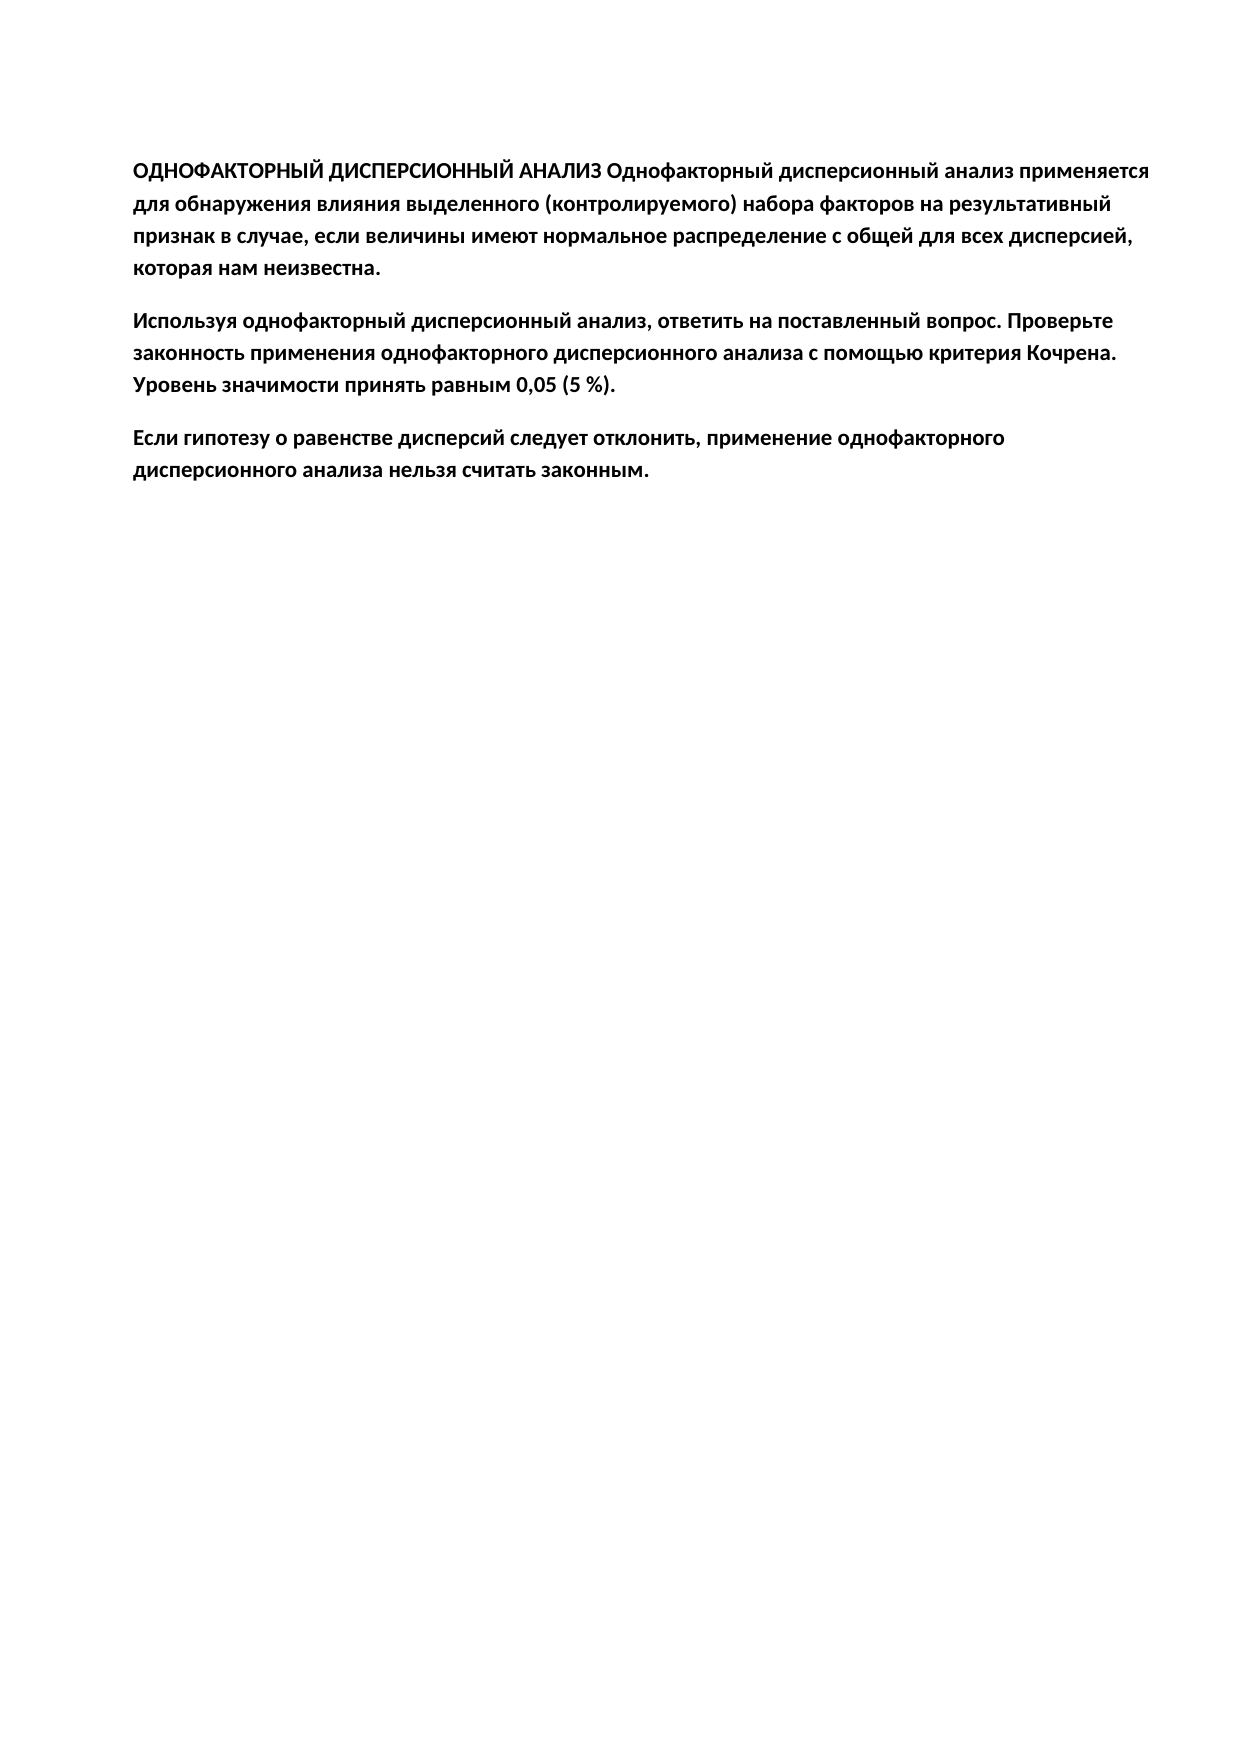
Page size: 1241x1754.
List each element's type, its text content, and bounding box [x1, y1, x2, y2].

text Используя однофакторный дисперсионный анализ, ответить на поставленный вопрос. Проверьте законность применения однофакторного дисперсионного анализа с помощью критерия Кочрена. Уровень значимости принять равным 0,05 (5 %). [133, 306, 1152, 398]
text ОДНОФАКТОРНЫЙ ДИСПЕРСИОННЫЙ АНАЛИЗ Однофакторный дисперсионный анализ применяется для обнаружения влияния выделенного (контролируемого) набора факторов на результативный признак в случае, если величины имеют нормальное распределение с общей для всех дисперсией, которая нам неизвестна. [133, 156, 1152, 281]
text Если гипотезу о равенстве дисперсий следует отклонить, применение однофакторного дисперсионного анализа нельзя считать законным. [133, 423, 1152, 484]
